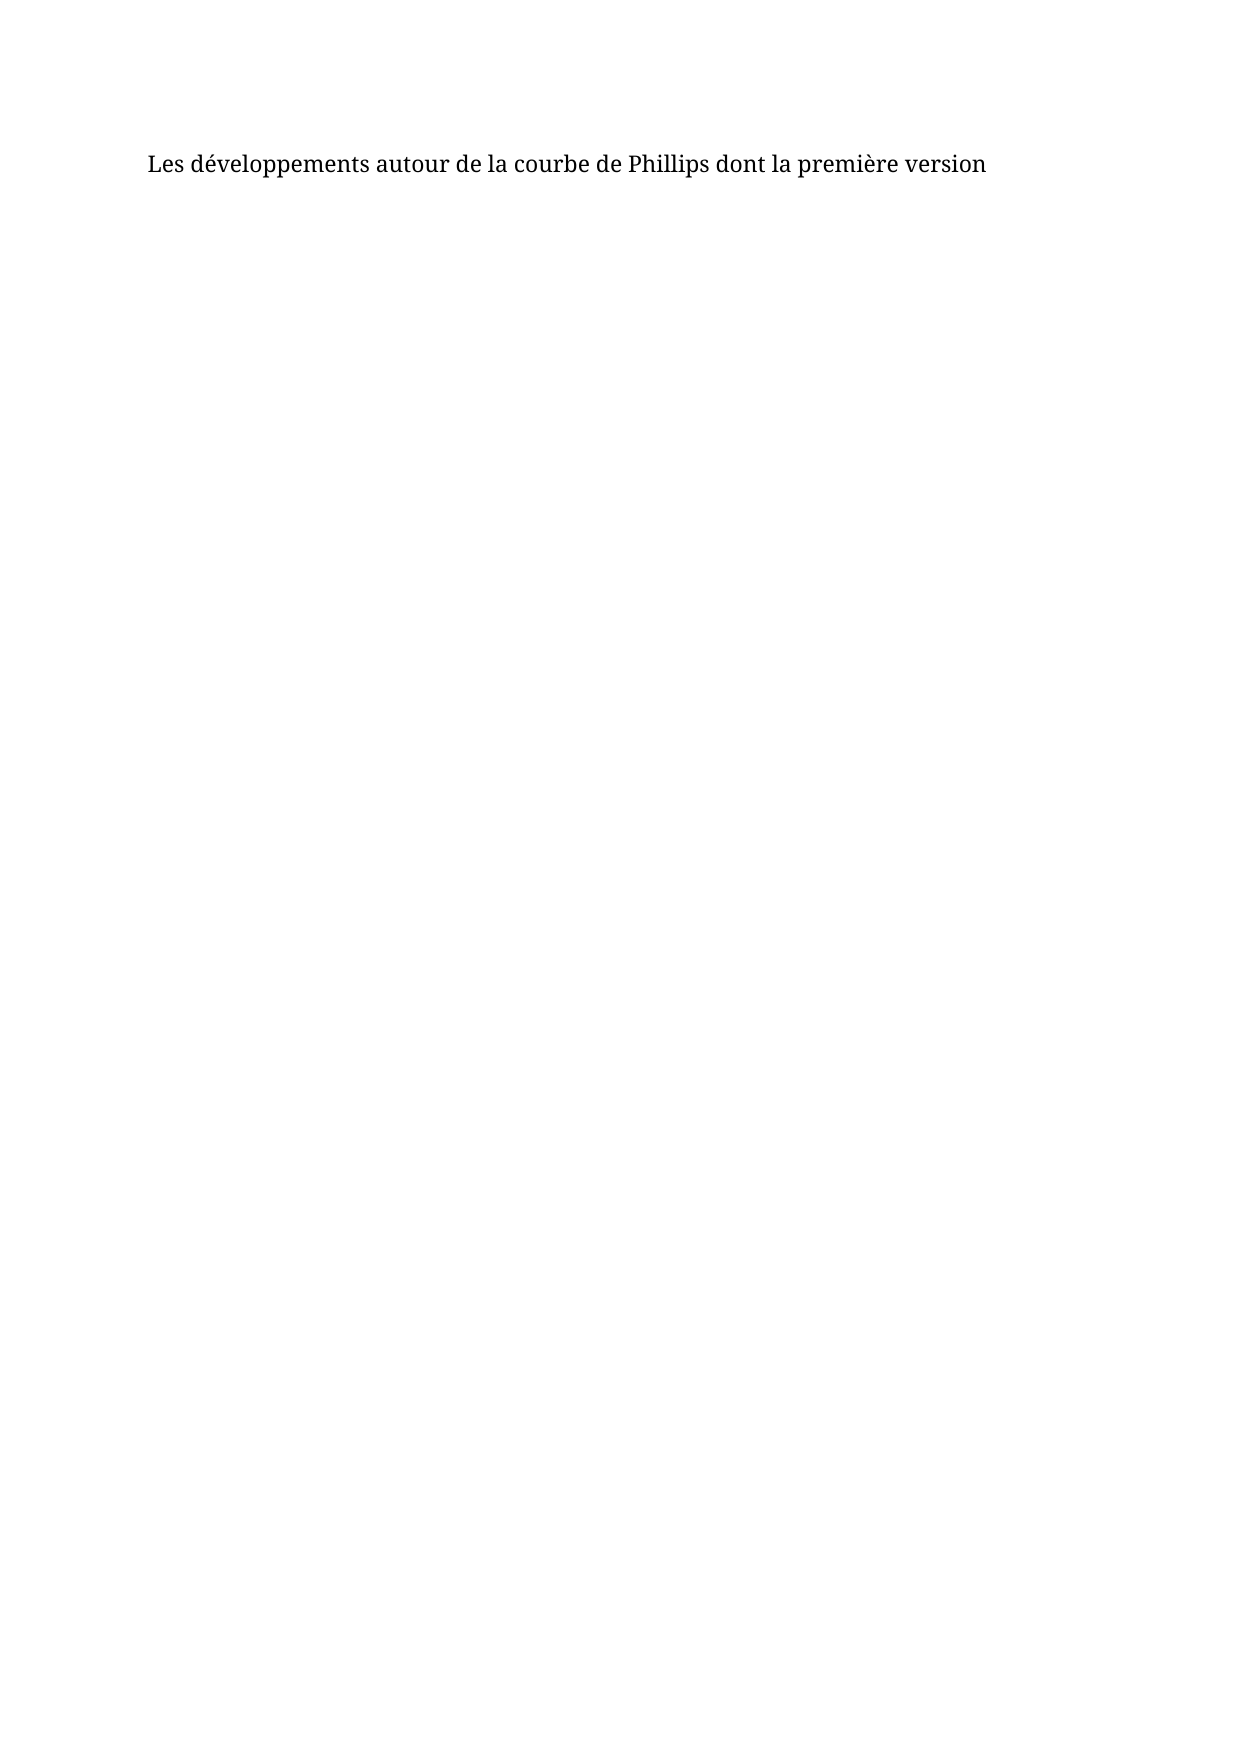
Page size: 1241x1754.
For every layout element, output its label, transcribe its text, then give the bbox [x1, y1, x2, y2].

text Les développements autour de la courbe de Phillips dont la première version [147, 147, 1101, 179]
